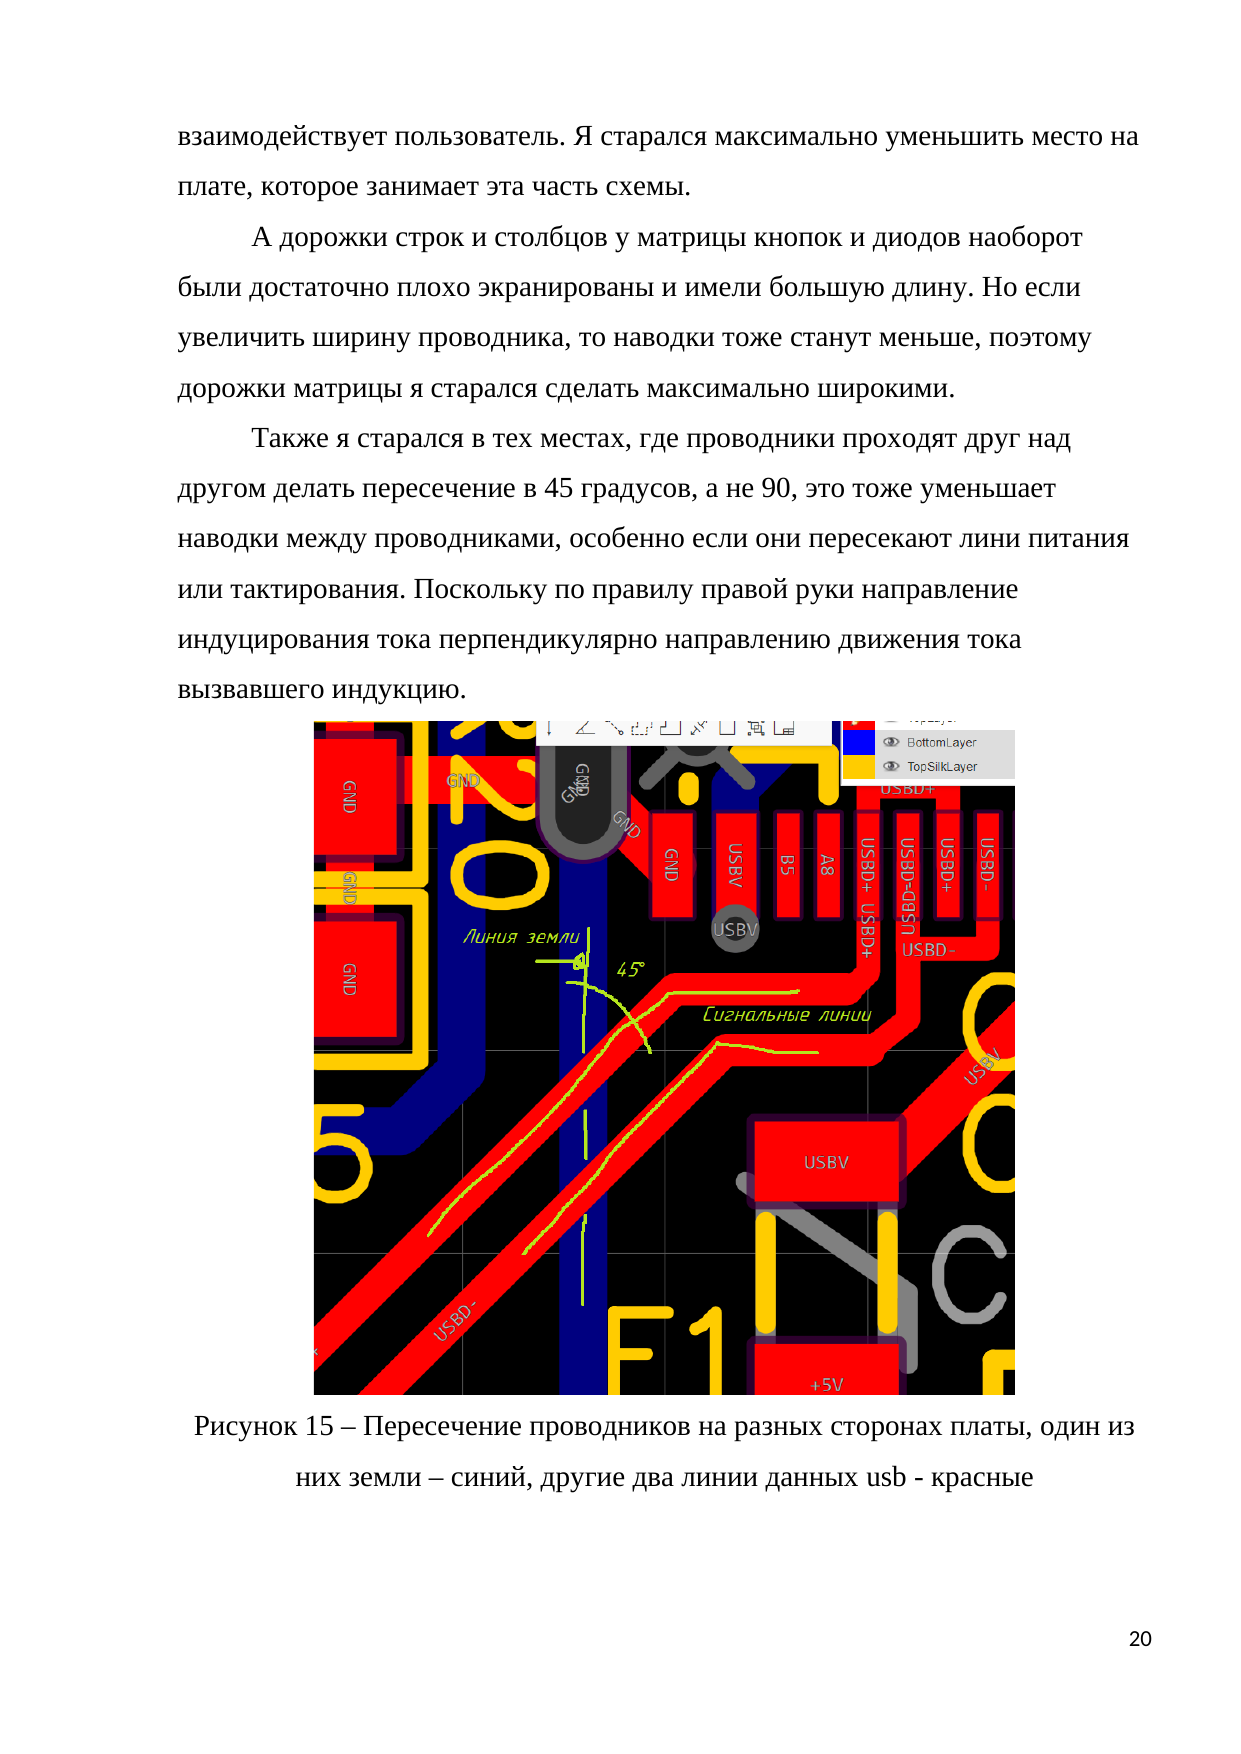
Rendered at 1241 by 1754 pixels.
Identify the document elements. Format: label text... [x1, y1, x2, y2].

picture [313, 721, 1015, 1395]
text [177, 118, 1152, 202]
text Рисунок 15 – Пересечение проводников на разных сторонах платы, один из них земли – синий, другие два линии данных usb - красные [177, 1408, 1152, 1492]
text А дорожки строк и столбцов у матрицы кнопок и диодов наоборот были достаточно плохо экранированы и имели большую длину. Но если увеличить ширину проводника, то наводки тоже станут меньше, поэтому дорожки матрицы я старался сделать максимально широкими. [177, 219, 1152, 403]
text Также я старался в тех местах, где проводники проходят друг над другом делать пересечение в 45 градусов, а не 90, это тоже уменьшает наводки между проводниками, особенно если они пересекают лини питания или тактирования. Поскольку по правилу правой руки направление индуцирования тока перпендикулярно направлению движения тока вызвавшего индукцию. [177, 420, 1152, 705]
